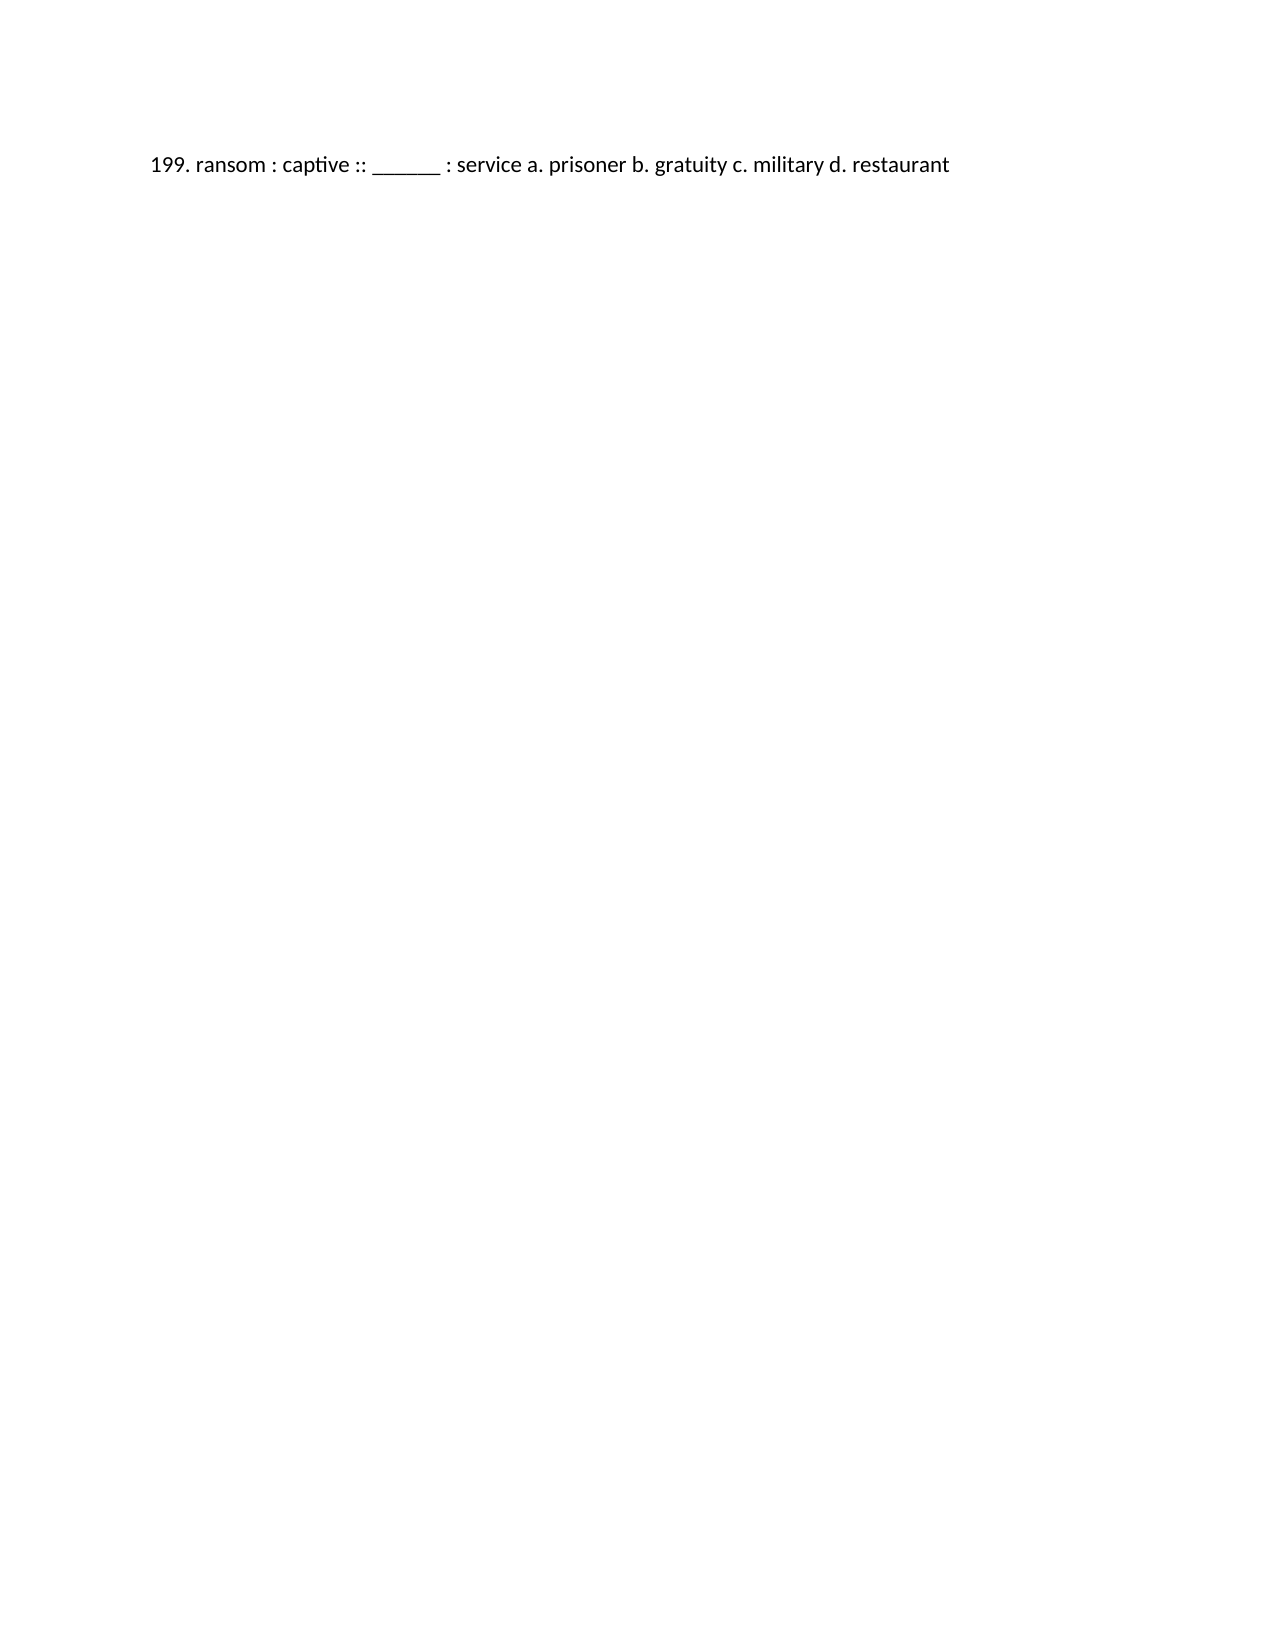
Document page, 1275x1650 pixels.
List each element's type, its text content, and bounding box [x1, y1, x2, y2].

text 199. ransom : captive :: ______ : service a. prisoner b. gratuity c. military d. restaurant [150, 150, 1125, 178]
